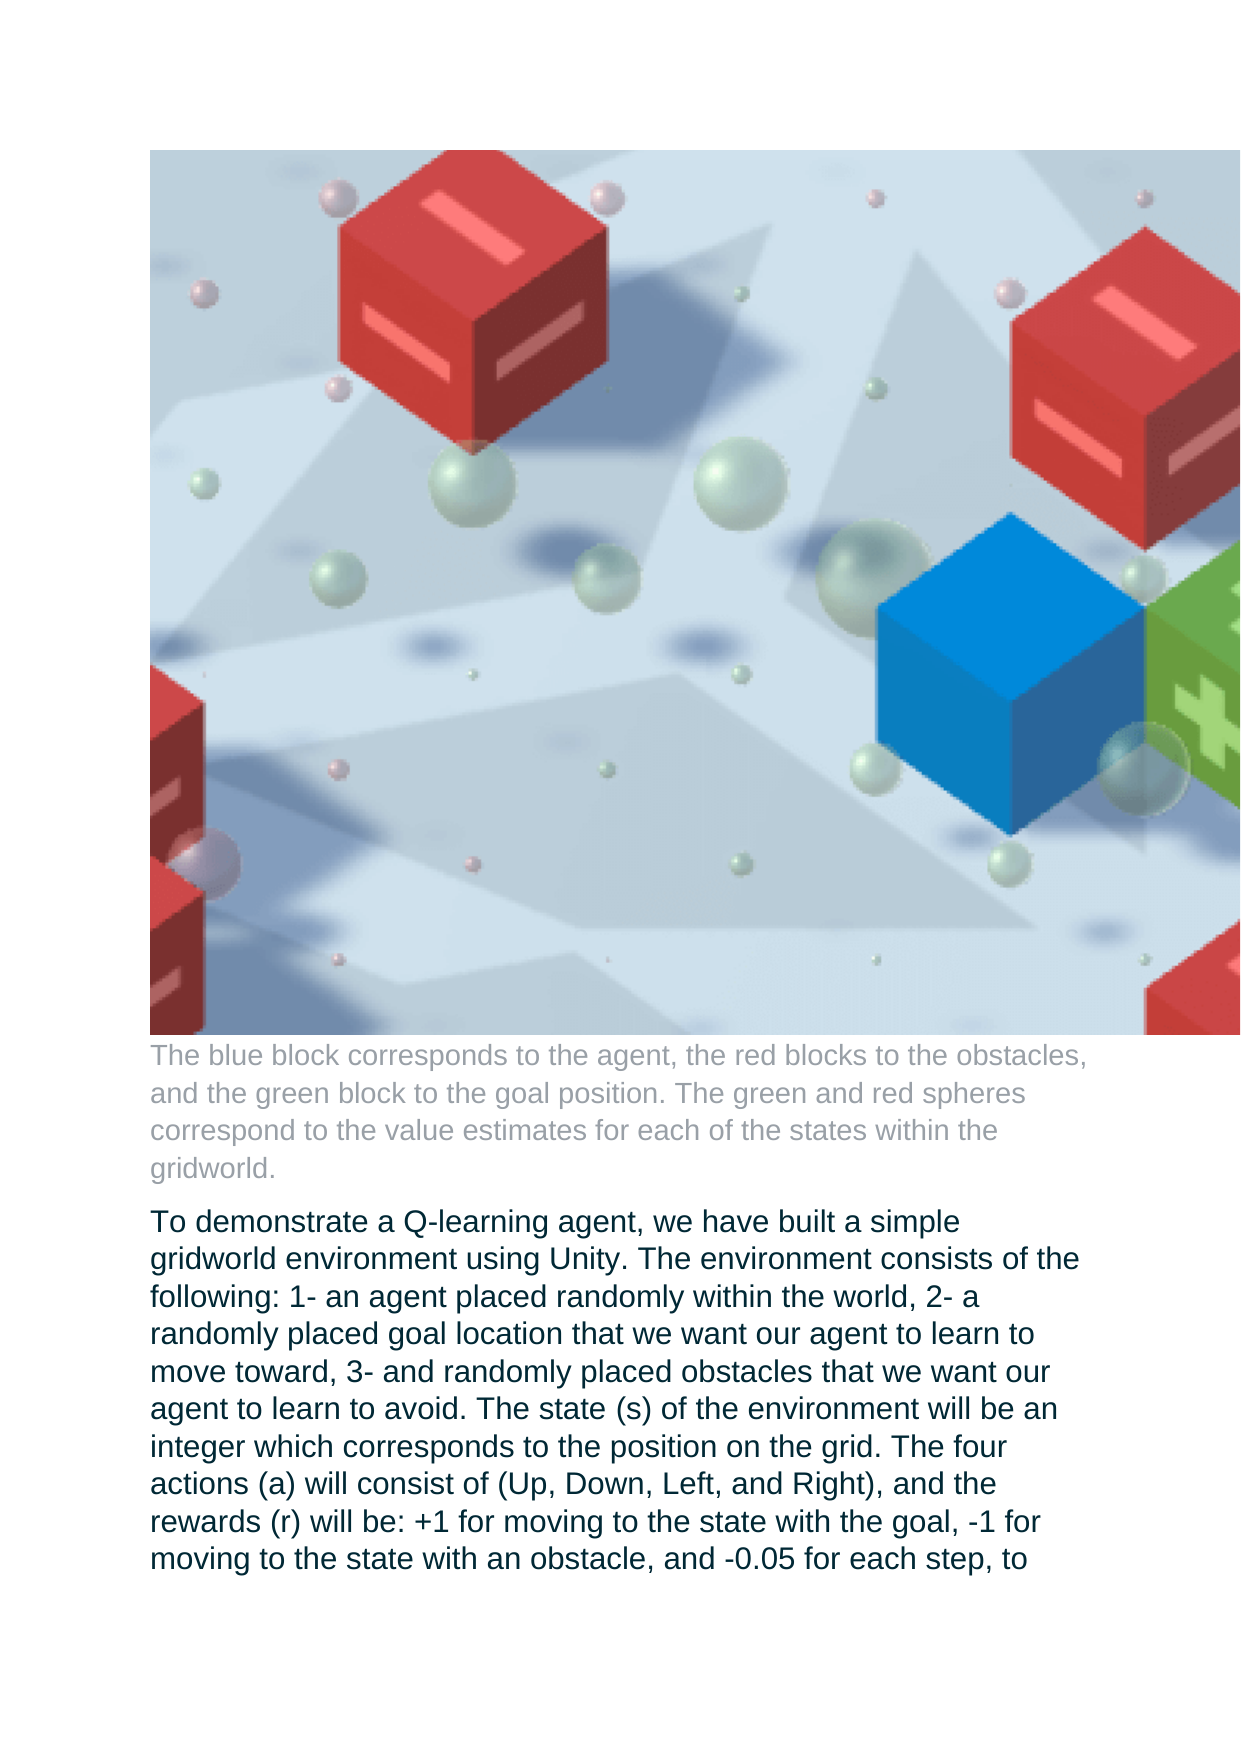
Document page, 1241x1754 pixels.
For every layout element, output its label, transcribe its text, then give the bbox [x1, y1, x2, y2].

text The blue block corresponds to the agent, the red blocks to the obstacles, and the green block to the goal position. The green and red spheres correspond to the value estimates for each of the states within the gridworld. [150, 1035, 1090, 1184]
picture [150, 150, 1241, 1035]
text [150, 1201, 1090, 1576]
